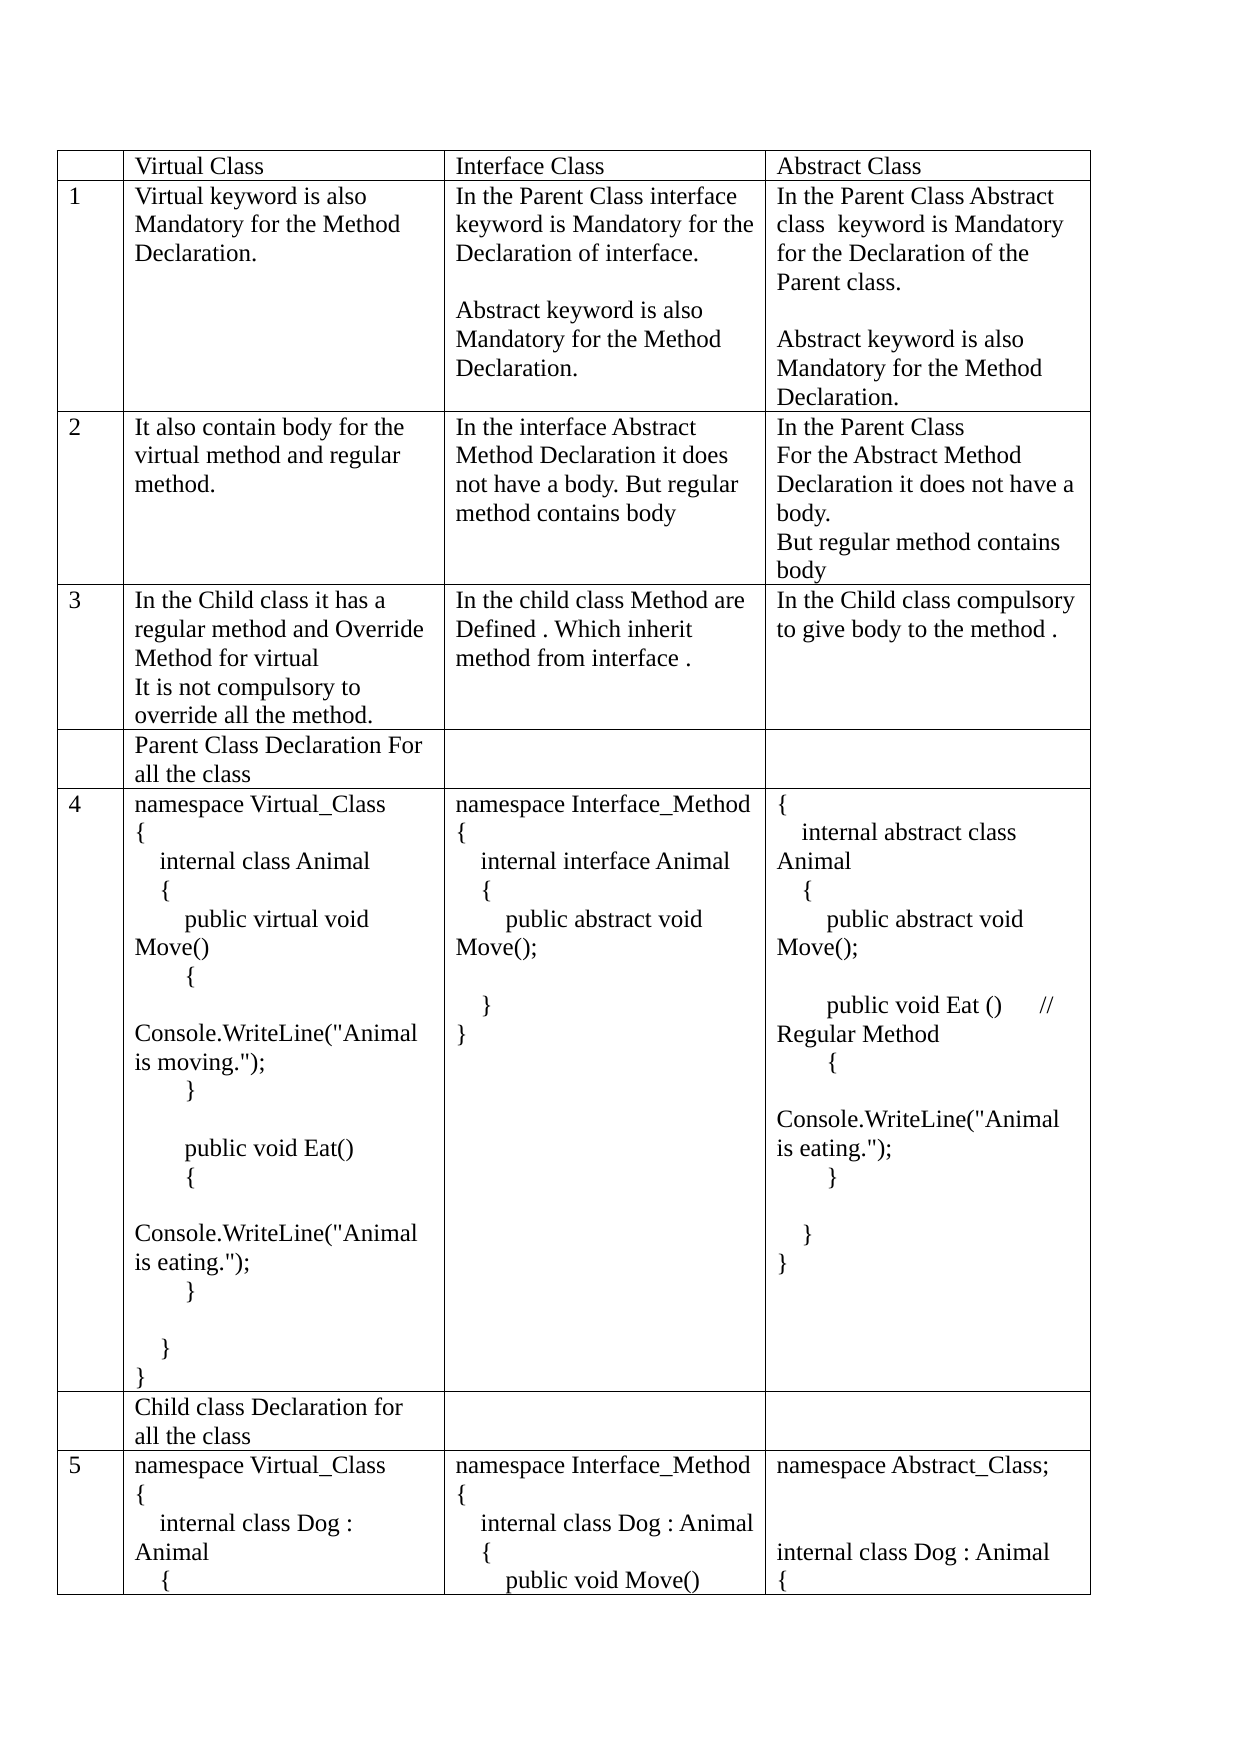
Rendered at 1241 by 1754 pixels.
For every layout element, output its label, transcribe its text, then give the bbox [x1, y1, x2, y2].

table_cell namespace Virtual_Class { internal class Animal { public virtual void Move() { Console.WriteLine("Animal is moving."); } public void Eat() { Console.WriteLine("Animal is eating."); } } } [124, 789, 444, 1391]
table_cell [766, 730, 1090, 788]
table_cell Virtual keyword is also Mandatory for the Method Declaration. [124, 181, 444, 411]
table_cell In the interface Abstract Method Declaration it does not have a body. But regular method contains body [445, 412, 765, 584]
table_cell 4 [58, 789, 123, 1391]
table_cell [58, 1392, 123, 1449]
table_cell In the Child class it has a regular method and Override Method for virtual It is not compulsory to override all the method. [124, 585, 444, 729]
table_header Virtual Class [124, 151, 444, 180]
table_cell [124, 1451, 444, 1594]
table_cell Parent Class Declaration For all the class [124, 730, 444, 788]
table_cell { internal abstract class Animal { public abstract void Move(); public void Eat () // Regular Method { Console.WriteLine("Animal is eating."); } } } [766, 789, 1090, 1391]
table_cell 3 [58, 585, 123, 729]
table_cell In the Parent Class interface keyword is Mandatory for the Declaration of interface. Abstract keyword is also Mandatory for the Method Declaration. [445, 181, 765, 411]
table_cell namespace Interface_Method { internal interface Animal { public abstract void Move(); } } [445, 789, 765, 1391]
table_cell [445, 1451, 765, 1594]
table_cell [766, 1392, 1090, 1449]
table_cell In the Parent Class Abstract class keyword is Mandatory for the Declaration of the Parent class. Abstract keyword is also Mandatory for the Method Declaration. [766, 181, 1090, 411]
table_cell [58, 730, 123, 788]
table_cell [445, 1392, 765, 1449]
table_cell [766, 1451, 1090, 1594]
table_cell [445, 730, 765, 788]
table_header Abstract Class [766, 151, 1090, 180]
table_cell It also contain body for the virtual method and regular method. [124, 412, 444, 584]
table_header Interface Class [445, 151, 765, 180]
table_header [58, 151, 123, 180]
table_cell In the Child class compulsory to give body to the method . [766, 585, 1090, 729]
table_cell Child class Declaration for all the class [124, 1392, 444, 1449]
table_cell 5 [58, 1451, 123, 1594]
table_cell In the Parent Class For the Abstract Method Declaration it does not have a body. But regular method contains body [766, 412, 1090, 584]
table_cell 2 [58, 412, 123, 584]
table_cell In the child class Method are Defined . Which inherit method from interface . [445, 585, 765, 729]
table_cell 1 [58, 181, 123, 411]
